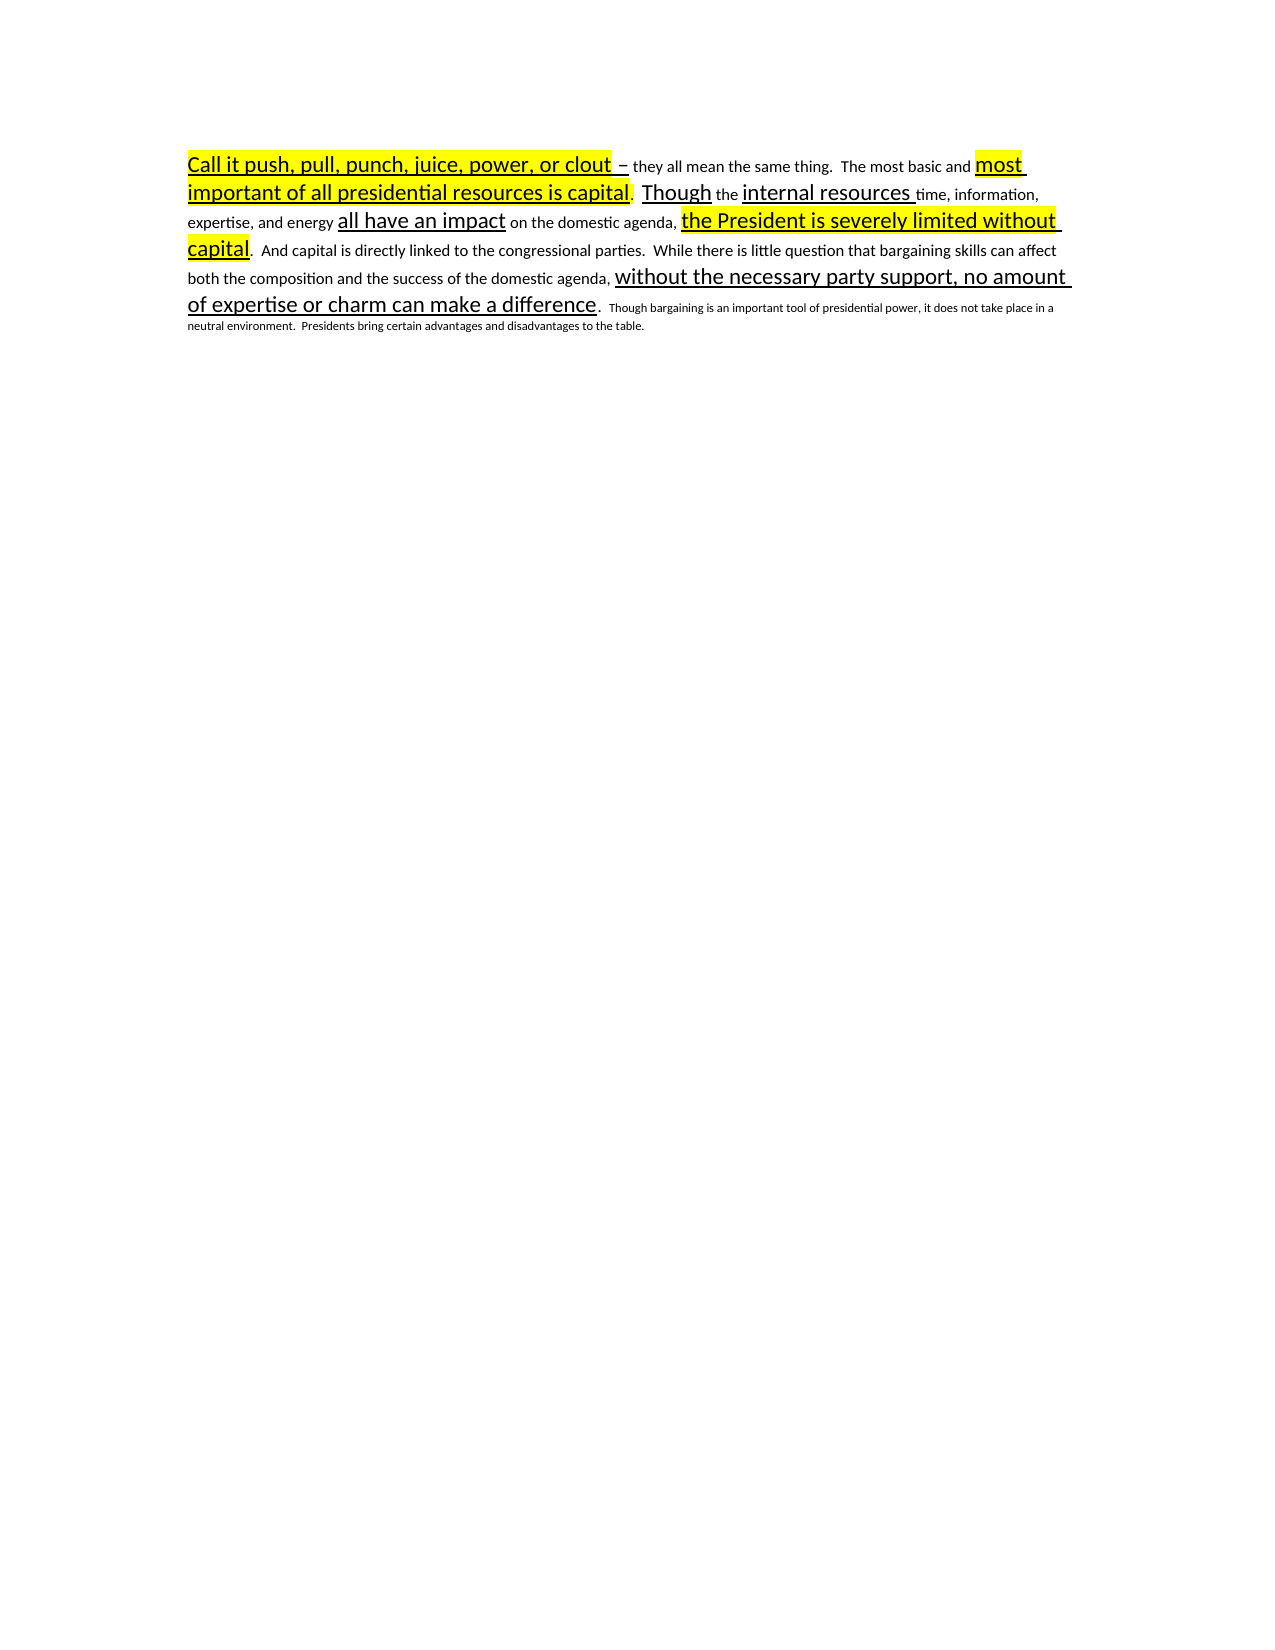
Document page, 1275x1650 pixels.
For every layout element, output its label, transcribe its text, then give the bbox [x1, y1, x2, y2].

text Call it push, pull, punch, juice, power, or clout – they all mean the same thing. The most basic and most important of all presidential resources is capital. Though the internal resources time, information, expertise, and energy all have an impact on the domestic agenda, the President is severely limited without capital. And capital is directly linked to the congressional parties. While there is little question that bargaining skills can affect both the composition and the success of the domestic agenda, without the necessary party support, no amount of expertise or charm can make a difference. Though bargaining is an important tool of presidential power, it does not take place in a neutral environment. Presidents bring certain advantages and disadvantages to the table. [187, 150, 1087, 333]
